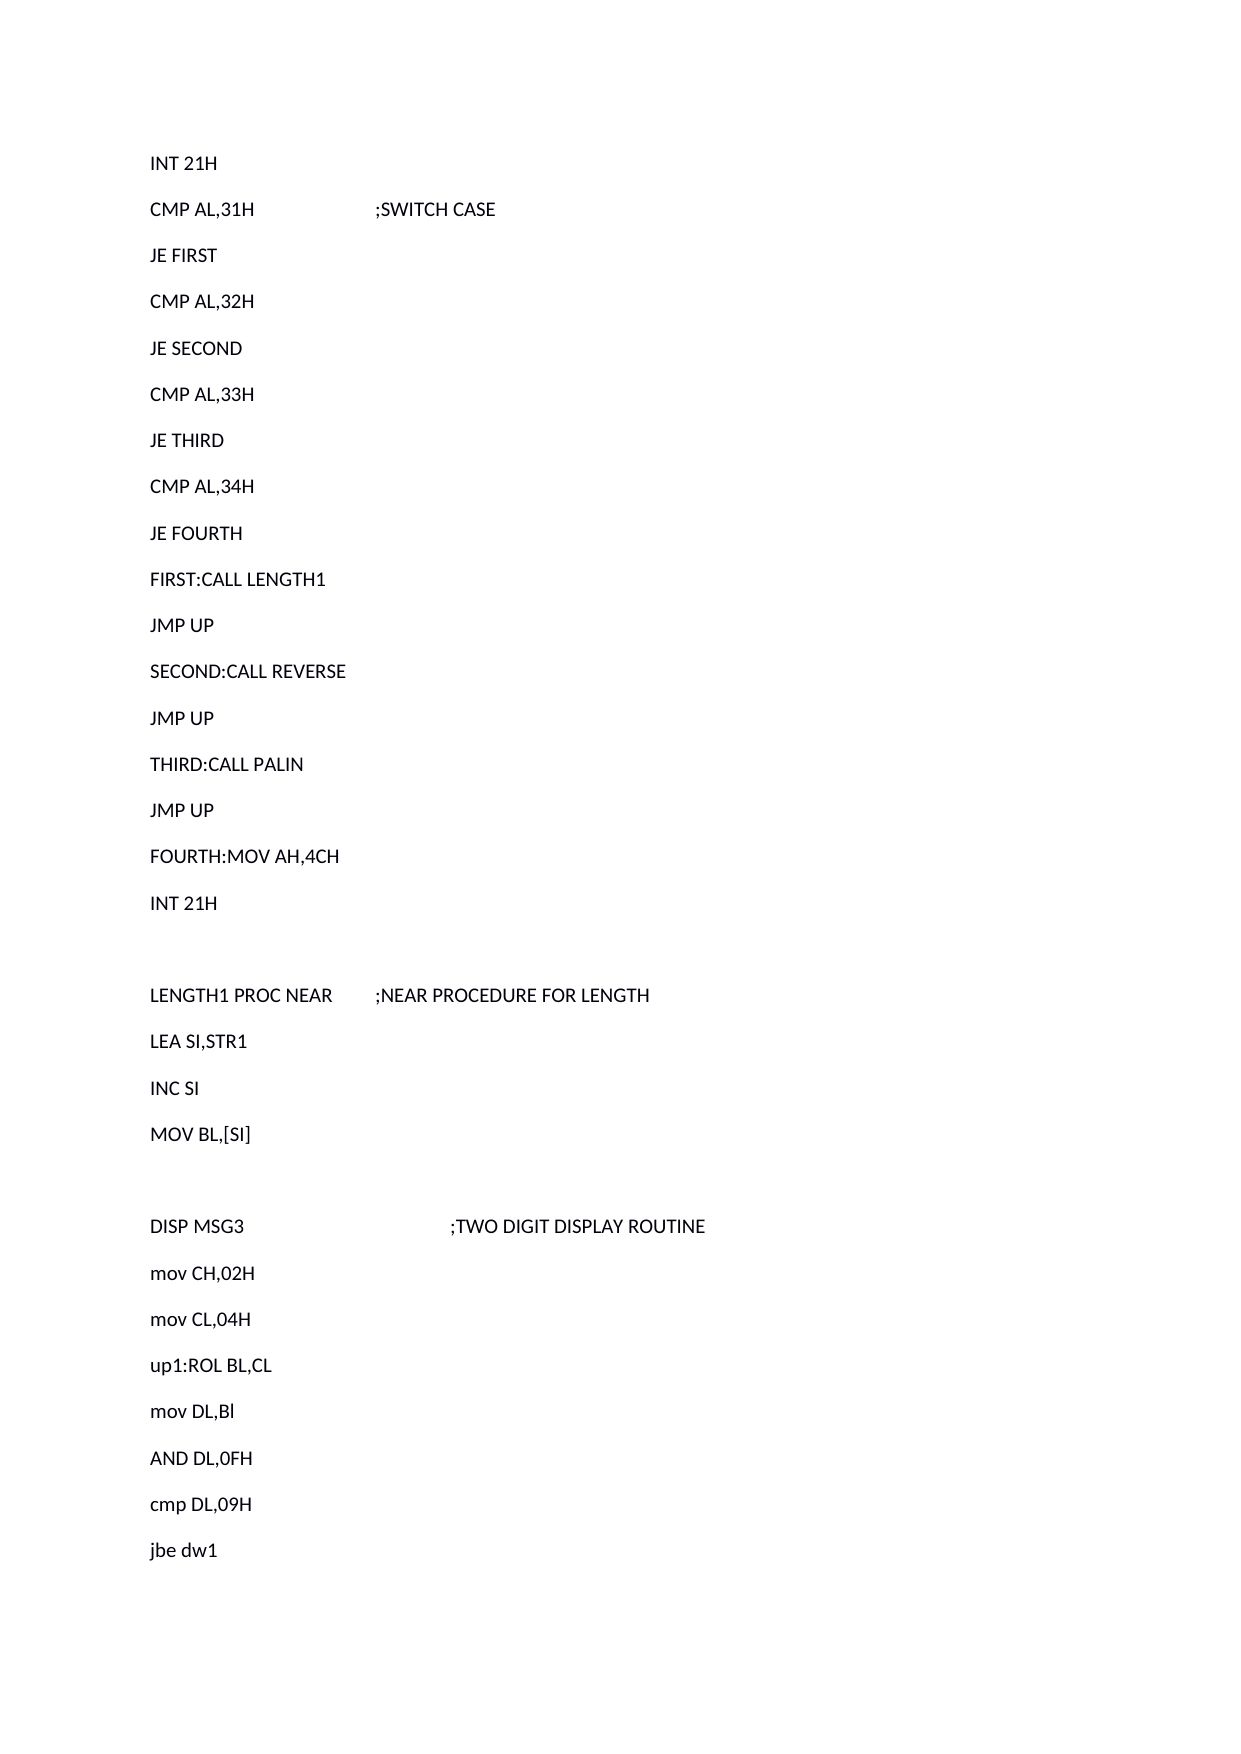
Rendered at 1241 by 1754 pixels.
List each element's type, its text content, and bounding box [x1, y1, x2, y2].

text SECOND:CALL REVERSE [150, 659, 1090, 684]
text LEA SI,STR1 [150, 1029, 1090, 1054]
text mov DL,Bl [150, 1399, 1090, 1424]
text DISP MSG3 ;TWO DIGIT DISPLAY ROUTINE [150, 1214, 1090, 1239]
text MOV BL,[SI] [150, 1121, 1090, 1147]
text JMP UP [150, 612, 1090, 638]
text cmp DL,09H [150, 1491, 1090, 1517]
text mov CL,04H [150, 1306, 1090, 1332]
text AND DL,0FH [150, 1445, 1090, 1470]
text FOURTH:MOV AH,4CH [150, 844, 1090, 869]
text CMP AL,31H ;SWITCH CASE [150, 196, 1090, 222]
text JE FIRST [150, 242, 1090, 268]
text jbe dw1 [150, 1537, 1090, 1563]
text INT 21H [150, 890, 1090, 915]
text up1:ROL BL,CL [150, 1352, 1090, 1378]
text CMP AL,34H [150, 474, 1090, 499]
text JMP UP [150, 797, 1090, 823]
text LENGTH1 PROC NEAR ;NEAR PROCEDURE FOR LENGTH [150, 982, 1090, 1008]
text FIRST:CALL LENGTH1 [150, 566, 1090, 592]
text THIRD:CALL PALIN [150, 751, 1090, 777]
text JE THIRD [150, 427, 1090, 453]
text CMP AL,32H [150, 289, 1090, 314]
text JE SECOND [150, 335, 1090, 360]
text CMP AL,33H [150, 381, 1090, 407]
text mov CH,02H [150, 1260, 1090, 1285]
text JMP UP [150, 705, 1090, 730]
text INT 21H [150, 150, 1090, 175]
text JE FOURTH [150, 520, 1090, 545]
text INC SI [150, 1075, 1090, 1100]
